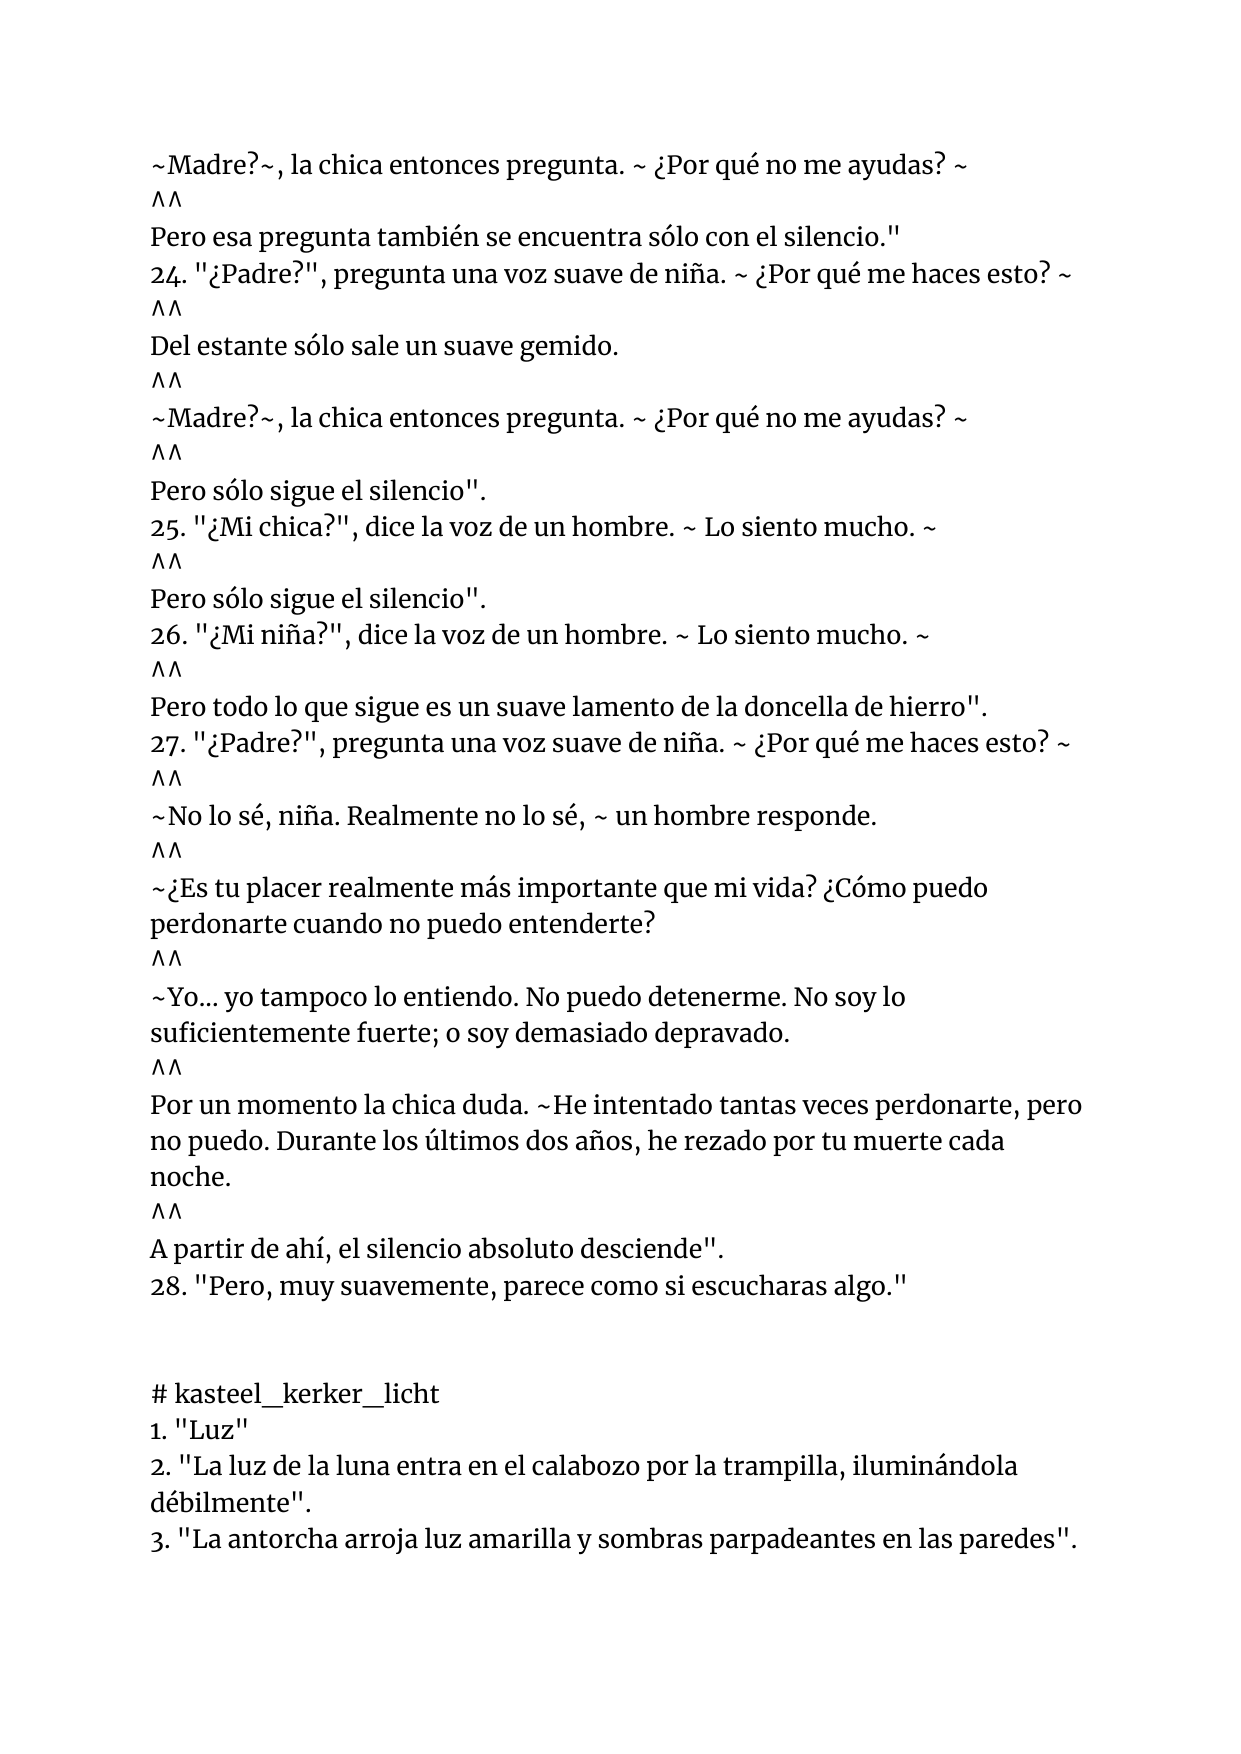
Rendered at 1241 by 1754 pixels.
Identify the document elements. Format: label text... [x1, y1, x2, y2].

text 25. "¿Mi chica?", dice la voz de un hombre. ~ Lo siento mucho. ~ [150, 511, 1090, 543]
text 28. "Pero, muy suavemente, parece como si escucharas algo." [150, 1271, 1090, 1302]
text ^^ [150, 294, 1090, 326]
text 2. "La luz de la luna entra en el calabozo por la trampilla, iluminándola débilmente". [150, 1451, 1090, 1519]
text 24. "¿Padre?", pregunta una voz suave de niña. ~ ¿Por qué me haces esto? ~ [150, 258, 1090, 290]
text 26. "¿Mi niña?", dice la voz de un hombre. ~ Lo siento mucho. ~ [150, 620, 1090, 651]
text ^^ [150, 945, 1090, 977]
text 1. "Luz" [150, 1415, 1090, 1447]
text ~¿Es tu placer realmente más importante que mi vida? ¿Cómo puedo perdonarte cuando no puedo entenderte? [150, 873, 1090, 941]
text ^^ [150, 1054, 1090, 1085]
text ^^ [150, 186, 1090, 218]
text 3. "La antorcha arroja luz amarilla y sombras parpadeantes en las paredes". [150, 1523, 1090, 1555]
text # kasteel_kerker_licht [150, 1379, 1090, 1410]
text Por un momento la chica duda. ~He intentado tantas veces perdonarte, pero no puedo. Durante los últimos dos años, he rezado por tu muerte cada noche. [150, 1090, 1090, 1193]
text ~Yo... yo tampoco lo entiendo. No puedo detenerme. No soy lo suficientemente fuerte; o soy demasiado depravado. [150, 981, 1090, 1049]
text ^^ [150, 656, 1090, 687]
text Pero todo lo que sigue es un suave lamento de la doncella de hierro". [150, 692, 1090, 724]
text ^^ [150, 548, 1090, 579]
text Pero esa pregunta también se encuentra sólo con el silencio." [150, 222, 1090, 254]
text Pero sólo sigue el silencio". [150, 584, 1090, 615]
text 27. "¿Padre?", pregunta una voz suave de niña. ~ ¿Por qué me haces esto? ~ [150, 728, 1090, 760]
text ^^ [150, 1198, 1090, 1230]
text ^^ [150, 439, 1090, 471]
text ^^ [150, 764, 1090, 796]
text A partir de ahí, el silencio absoluto desciende". [150, 1234, 1090, 1266]
text ~Madre?~, la chica entonces pregunta. ~ ¿Por qué no me ayudas? ~ [150, 403, 1090, 434]
text Pero sólo sigue el silencio". [150, 475, 1090, 507]
text ^^ [150, 367, 1090, 398]
text ^^ [150, 837, 1090, 868]
text Del estante sólo sale un suave gemido. [150, 331, 1090, 362]
text ~Madre?~, la chica entonces pregunta. ~ ¿Por qué no me ayudas? ~ [150, 150, 1090, 181]
text ~No lo sé, niña. Realmente no lo sé, ~ un hombre responde. [150, 801, 1090, 832]
